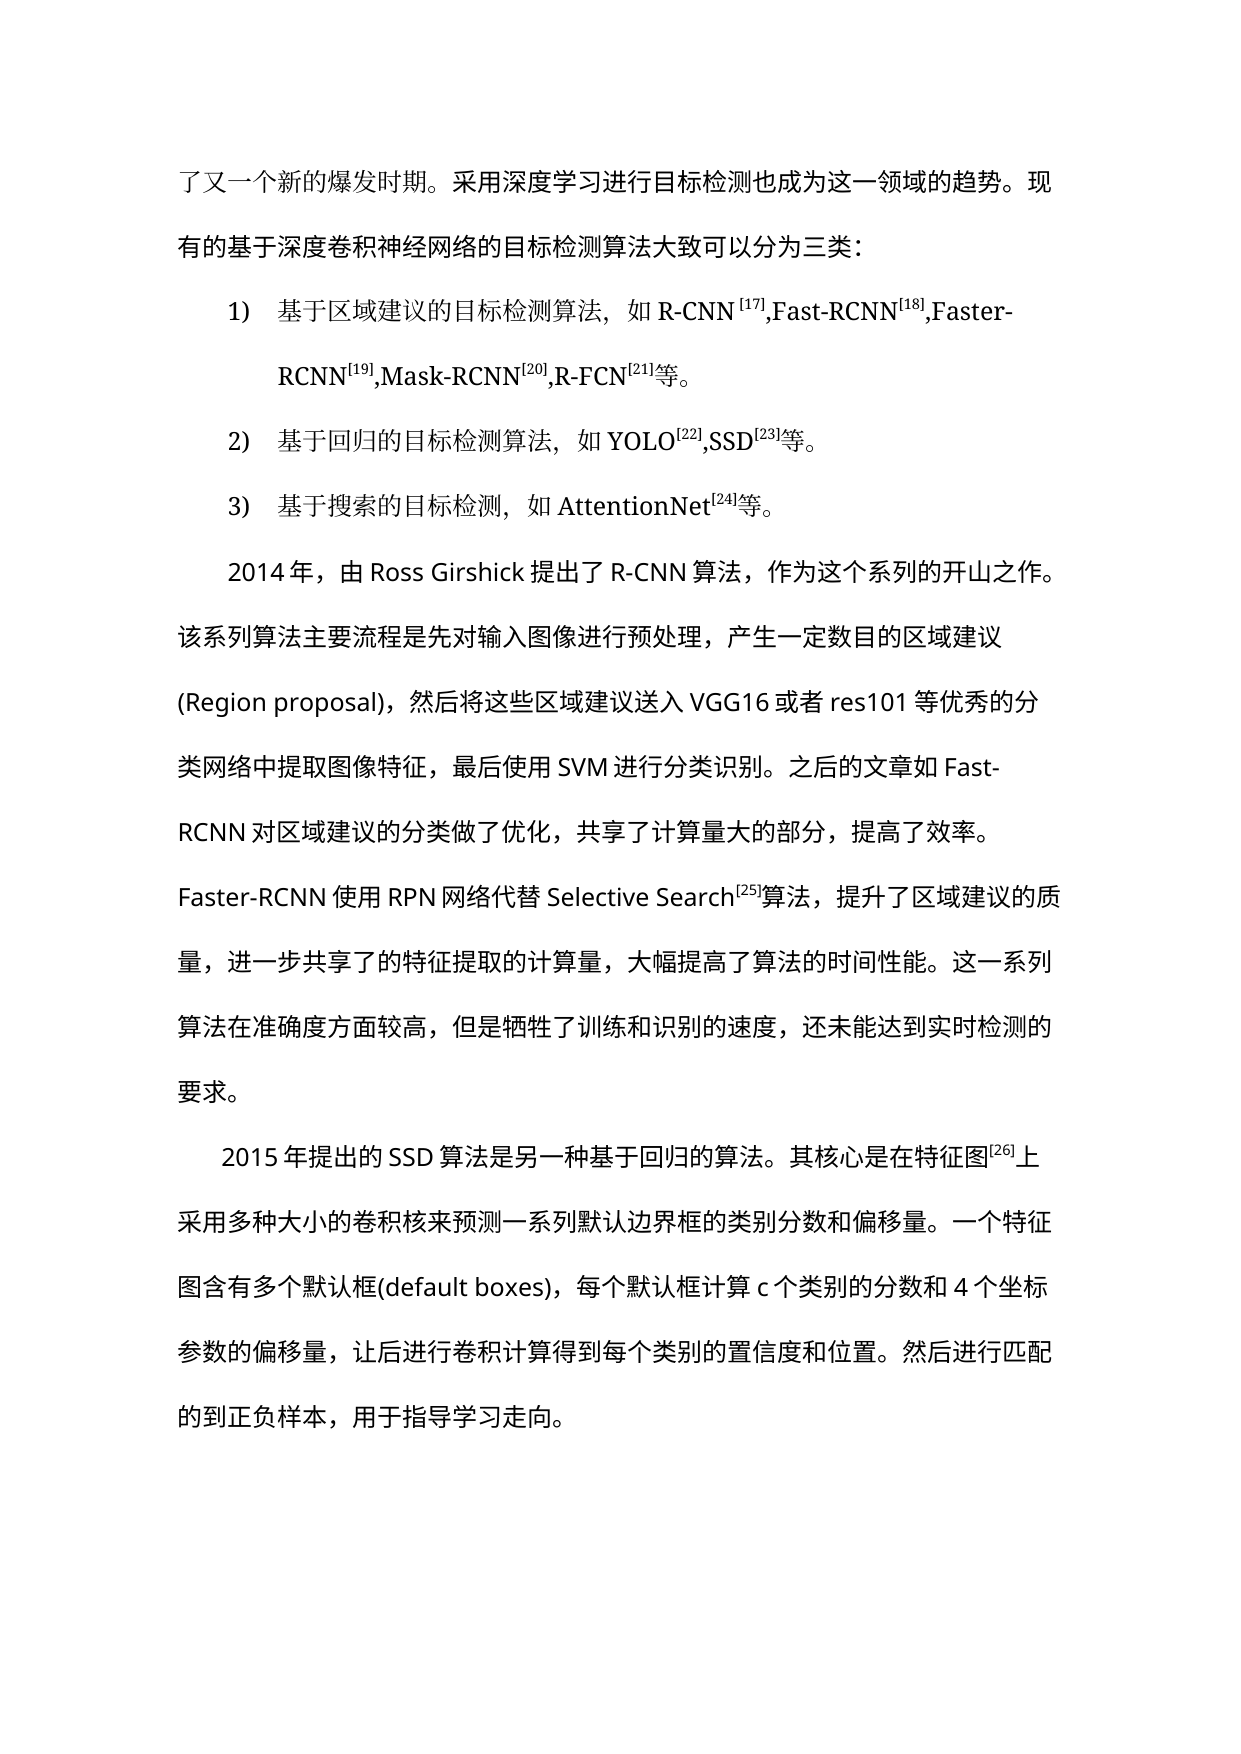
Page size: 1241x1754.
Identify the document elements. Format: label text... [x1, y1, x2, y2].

list 基于区域建议的目标检测算法，如R-CNN [],Fast-RCNN[],Faster-RCNN[],Mask-RCNN[],R-FCN[]等。 [227, 278, 1063, 408]
list 基于回归的目标检测算法，如YOLO[],SSD[]等。 [227, 408, 1063, 473]
list 基于搜索的目标检测，如AttentionNet[]等。 [227, 473, 1063, 538]
text 2014年，由Ross Girshick提出了R-CNN算法，作为这个系列的开山之作。该系列算法主要流程是先对输入图像进行预处理，产生一定数目的区域建议(Region proposal)，然后将这些区域建议送入VGG16或者res101等优秀的分类网络中提取图像特征，最后使用SVM进行分类识别。之后的文章如Fast-RCNN对区域建议的分类做了优化，共享了计算量大的部分，提高了效率。Faster-RCNN使用RPN网络代替Selective Search[]算法，提升了区域建议的质量，进一步共享了的特征提取的计算量，大幅提高了算法的时间性能。这一系列算法在准确度方面较高，但是牺牲了训练和识别的速度，还未能达到实时检测的要求。 [177, 538, 1063, 1123]
